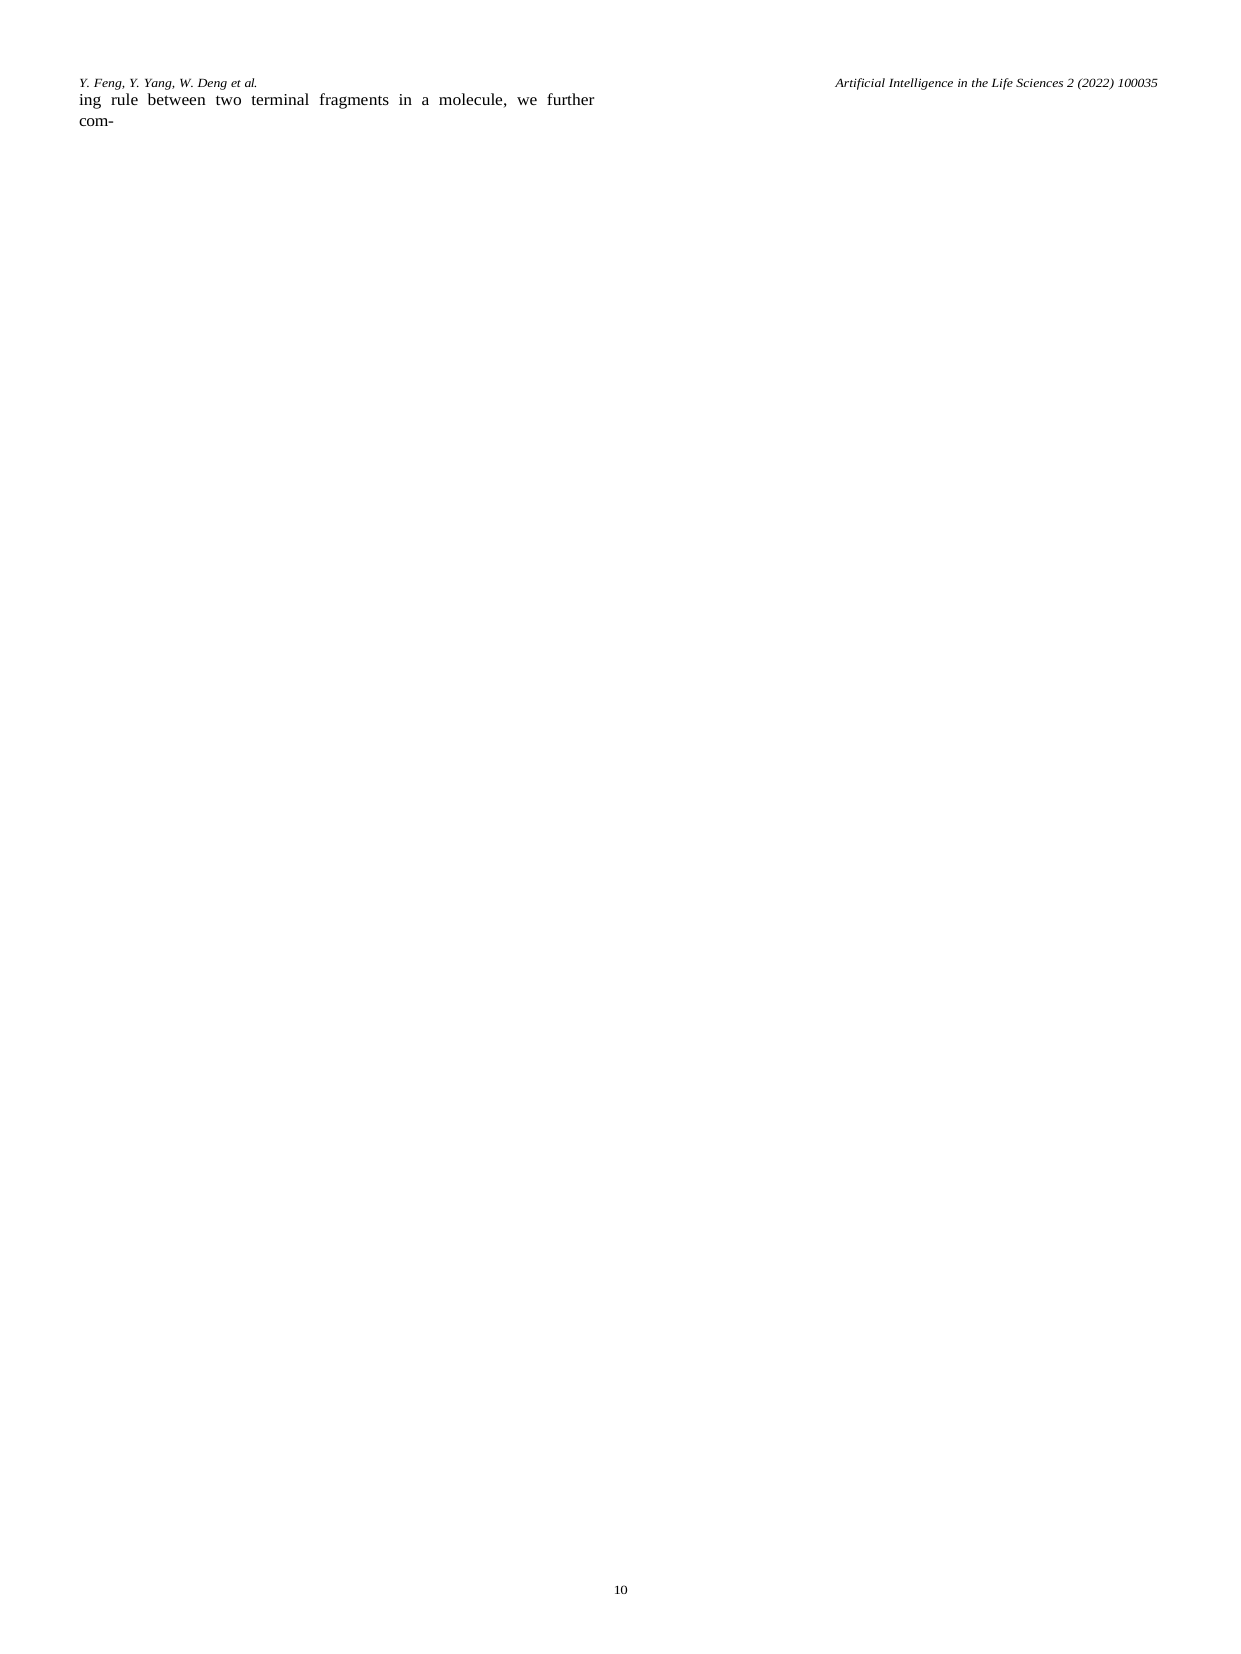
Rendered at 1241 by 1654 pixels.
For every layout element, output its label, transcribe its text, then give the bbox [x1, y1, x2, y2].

text As the SyntaLinker model functions as a machine to learn the link- ing rule between two terminal fragments in a molecule, we further com- [79, 89, 594, 130]
